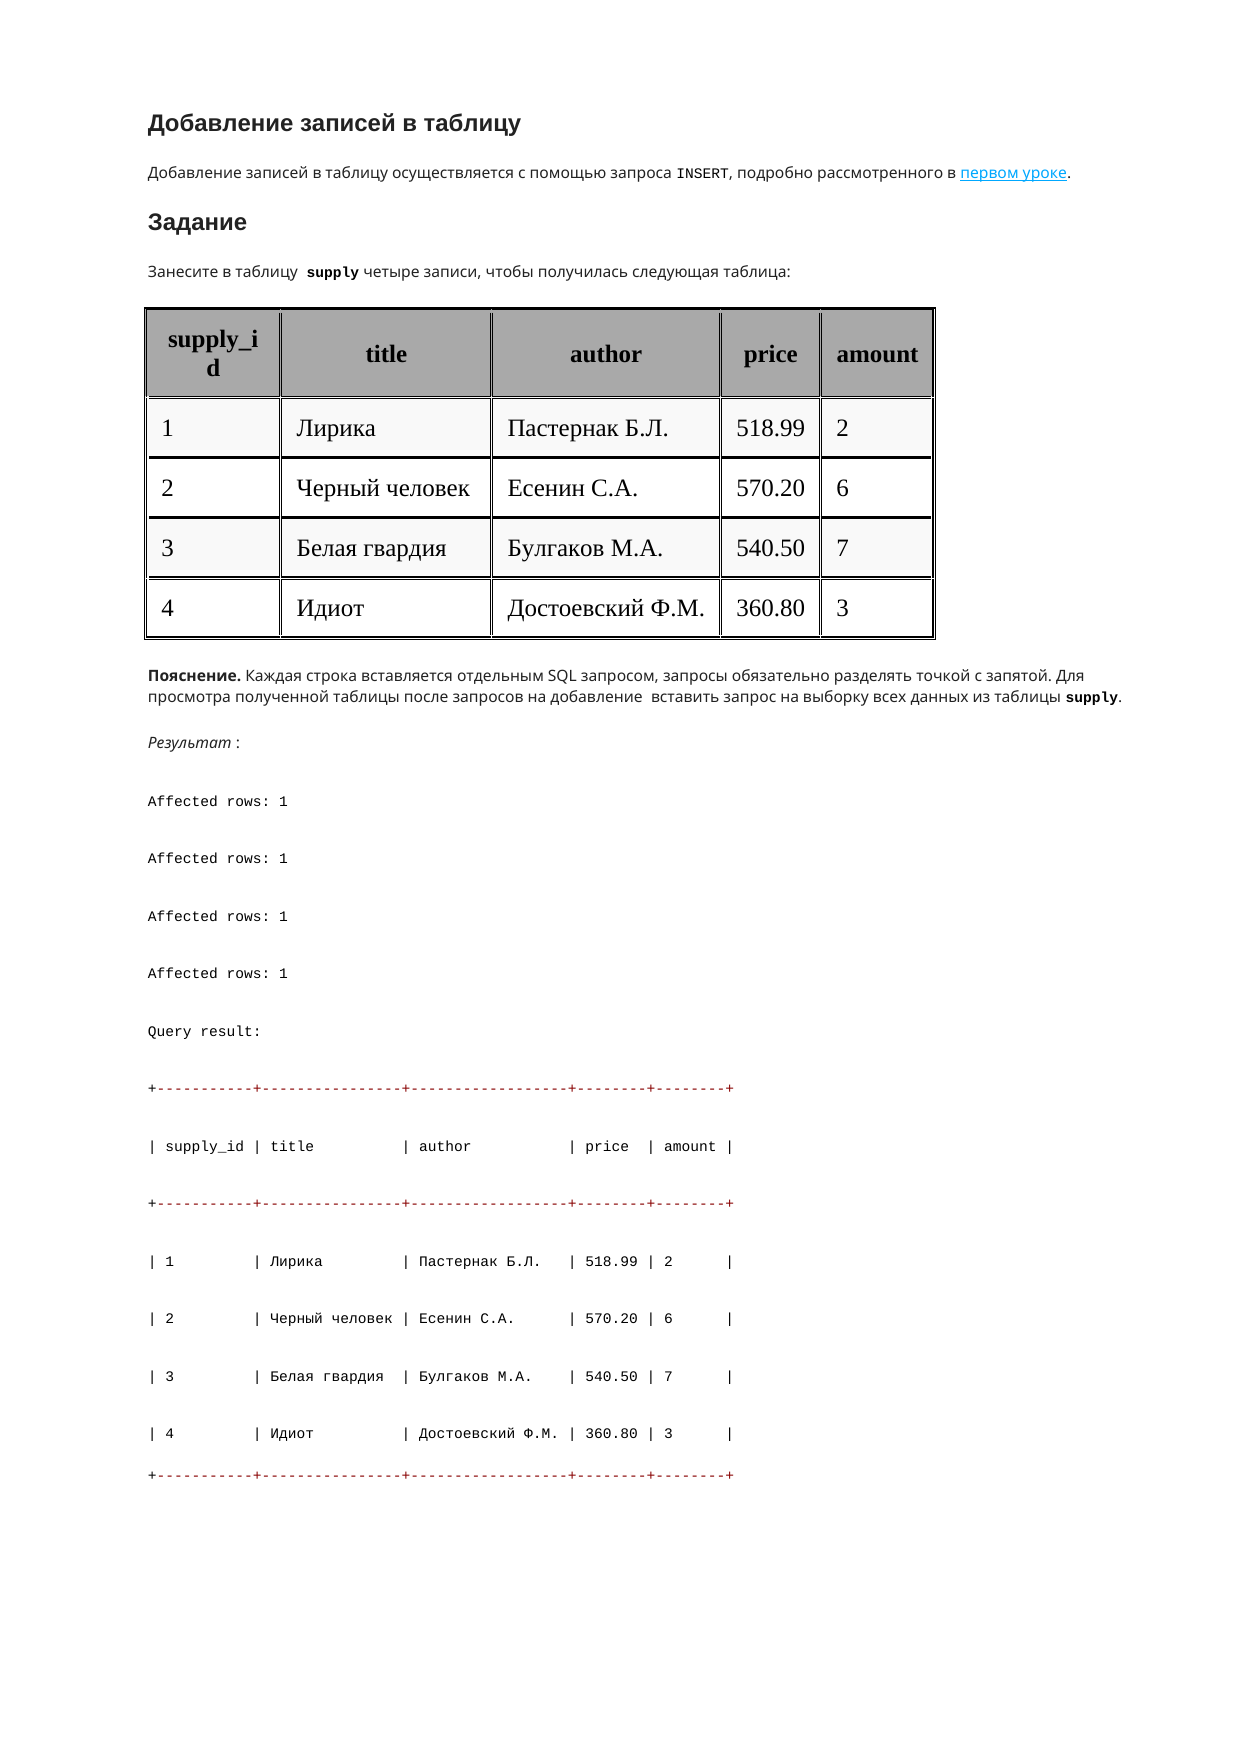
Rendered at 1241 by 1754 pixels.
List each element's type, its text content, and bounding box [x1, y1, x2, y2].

text | supply_id | title | author | price | amount | [148, 1123, 1152, 1156]
text Affected rows: 1 [148, 778, 1152, 811]
table_cell Достоевский Ф.М. [492, 580, 721, 636]
text | 3 | Белая гвардия | Булгаков М.А. | 540.50 | 7 | [148, 1353, 1152, 1386]
text Query result: [148, 1008, 1152, 1041]
text | 1 | Лирика | Пастернак Б.Л. | 518.99 | 2 | [148, 1238, 1152, 1271]
text Affected rows: 1 [148, 951, 1152, 983]
text Affected rows: 1 [148, 836, 1152, 868]
text Добавление записей в таблицу осуществляется с помощью запроса INSERT, подробно рассмотренного в первом уроке. [148, 162, 1152, 183]
table_cell Есенин С.А. [493, 459, 719, 516]
text | 4 | Идиот | Достоевский Ф.М. | 360.80 | 3 | [148, 1411, 1152, 1443]
table_cell 4 [147, 576, 281, 636]
text | 2 | Черный человек | Есенин С.А. | 570.20 | 6 | [148, 1296, 1152, 1328]
table_header author [492, 310, 721, 396]
table_cell Лирика [282, 399, 490, 456]
table_cell Черный человек [282, 459, 490, 516]
table_header supply_id [147, 310, 281, 396]
table_cell 2 [147, 456, 279, 516]
text Результат : [148, 732, 1152, 753]
table_cell Белая гвардия [282, 519, 490, 576]
table_cell 540.50 [722, 519, 819, 576]
text Добавление записей в таблицу [148, 109, 1152, 137]
text Пояснение. Каждая строка вставляется отдельным SQL запросом, запросы обязательно разделять точкой с запятой. Для просмотра полученной таблицы после запросов на добавление вставить запрос на выборку всех данных из таблицы supply. [148, 664, 1152, 707]
table_cell 6 [822, 456, 932, 516]
table_cell Пастернак Б.Л. [493, 399, 719, 456]
table_cell 570.20 [722, 459, 819, 516]
table_cell 7 [822, 516, 932, 576]
table_cell 518.99 [722, 399, 819, 456]
table_cell Идиот [281, 580, 492, 636]
text Занесите в таблицу supply четыре записи, чтобы получилась следующая таблица: [148, 261, 1152, 282]
table_header title [281, 310, 492, 396]
table_header price [721, 310, 821, 396]
table_header amount [821, 310, 932, 396]
text Affected rows: 1 [148, 893, 1152, 926]
text +-----------+----------------+------------------+--------+--------+ [148, 1468, 1152, 1485]
table_cell Булгаков М.А. [493, 519, 719, 576]
text +-----------+----------------+------------------+--------+--------+ [148, 1066, 1152, 1098]
text +-----------+----------------+------------------+--------+--------+ [148, 1181, 1152, 1213]
table_cell 1 [145, 396, 281, 456]
table_cell 3 [821, 576, 933, 636]
table_cell 3 [147, 516, 279, 576]
table_cell 360.80 [721, 580, 821, 636]
text Задание [148, 208, 1152, 236]
table_cell 2 [821, 396, 934, 456]
